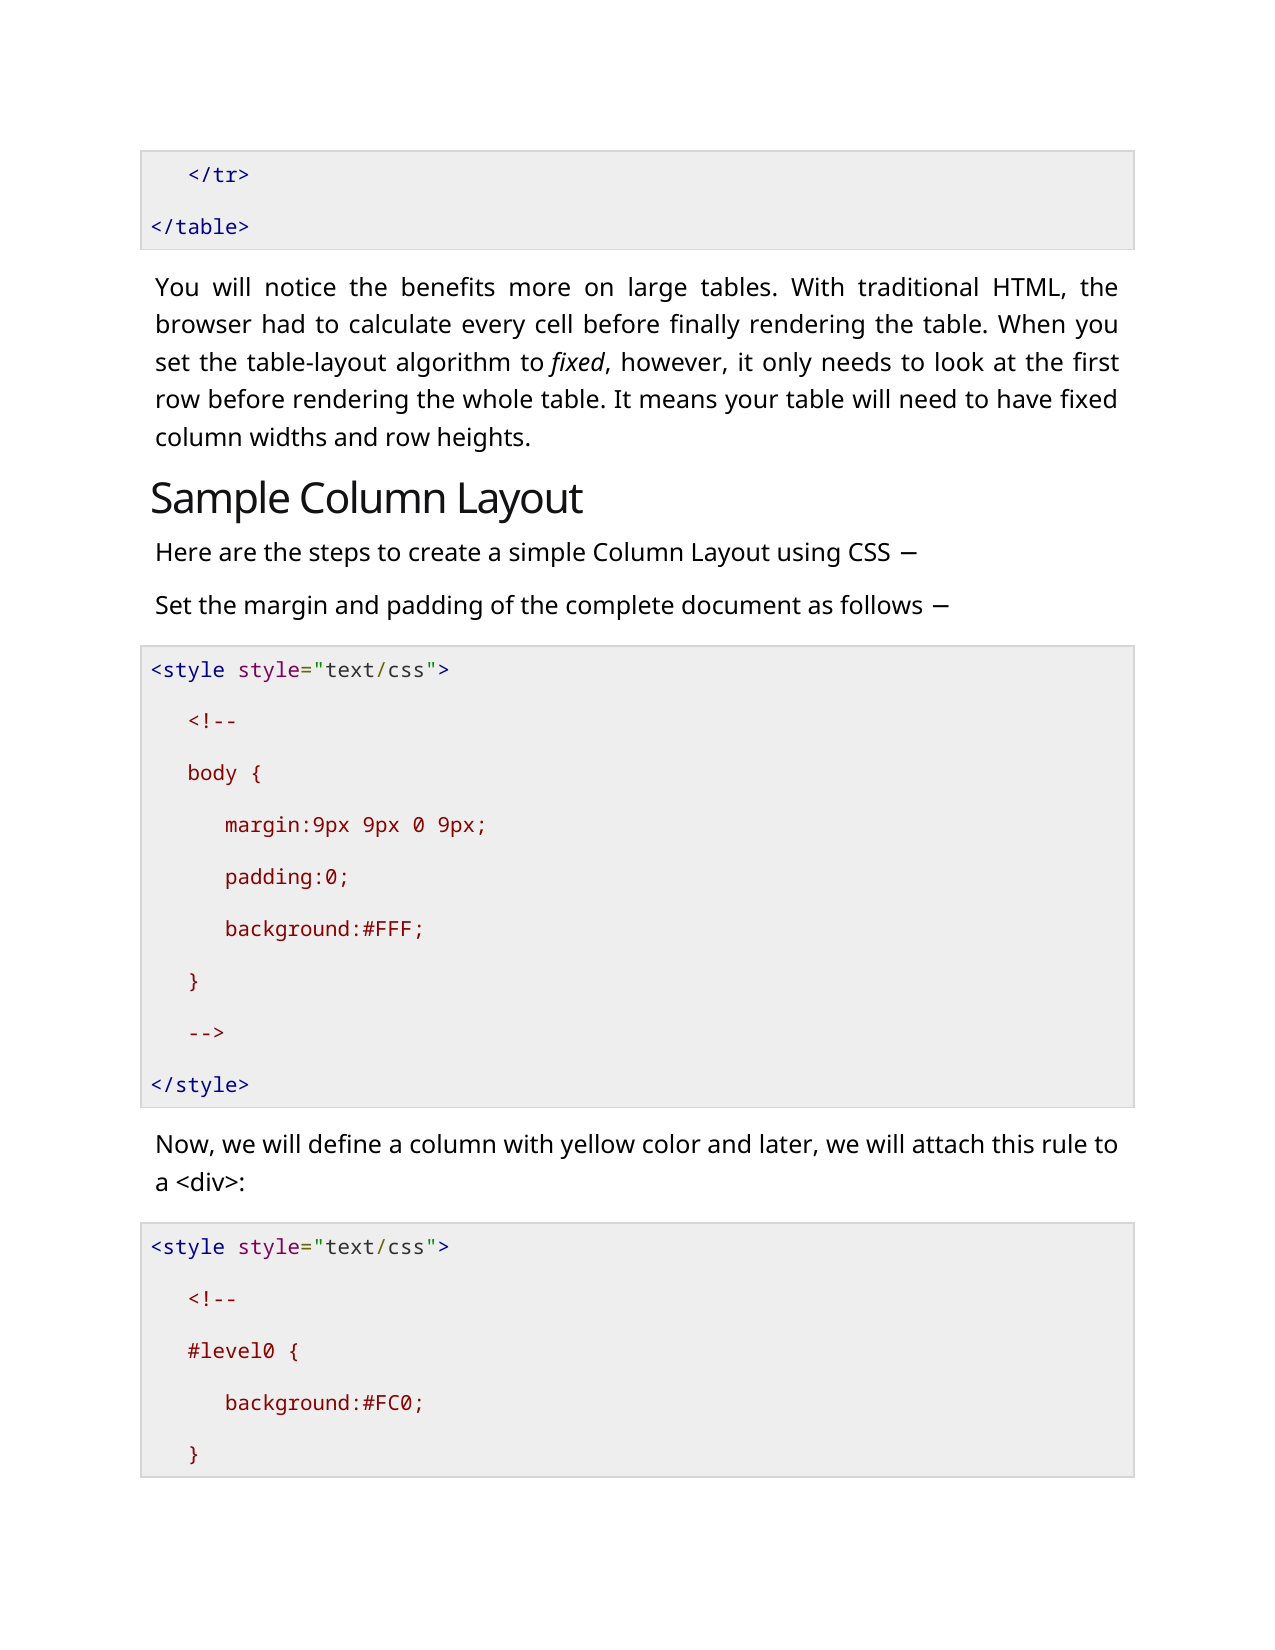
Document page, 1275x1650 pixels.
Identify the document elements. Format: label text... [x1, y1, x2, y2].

text body { [142, 749, 1133, 787]
text <!-- [142, 1274, 1133, 1312]
text </tr> [142, 152, 1133, 188]
text </table> [142, 202, 1133, 249]
text --> [142, 1008, 1133, 1046]
text background:#FC0; [142, 1378, 1133, 1416]
text Sample Column Layout [150, 468, 1120, 526]
text </style> [142, 1060, 1133, 1107]
text } [142, 956, 1133, 994]
text background:#FFF; [142, 904, 1133, 943]
text Here are the steps to create a simple Column Layout using CSS − [155, 531, 1120, 569]
text <!-- [142, 697, 1133, 735]
text } [142, 1430, 1133, 1476]
text #level0 { [142, 1326, 1133, 1364]
text <style style="text/css"> [142, 1224, 1133, 1261]
text Now, we will define a column with yellow color and later, we will attach this rule to a <div>: [155, 1124, 1120, 1199]
text <style style="text/css"> [142, 647, 1133, 683]
text margin:9px 9px 0 9px; [142, 801, 1133, 839]
text You will notice the benefits more on large tables. With traditional HTML, the browser had to calculate every cell before finally rendering the table. When you set the table-layout algorithm to fixed, however, it only needs to look at the first row before rendering the whole table. It means your table will need to have fixed column widths and row heights. [155, 266, 1120, 453]
text Set the margin and padding of the complete document as follows − [155, 584, 1120, 621]
text padding:0; [142, 852, 1133, 891]
